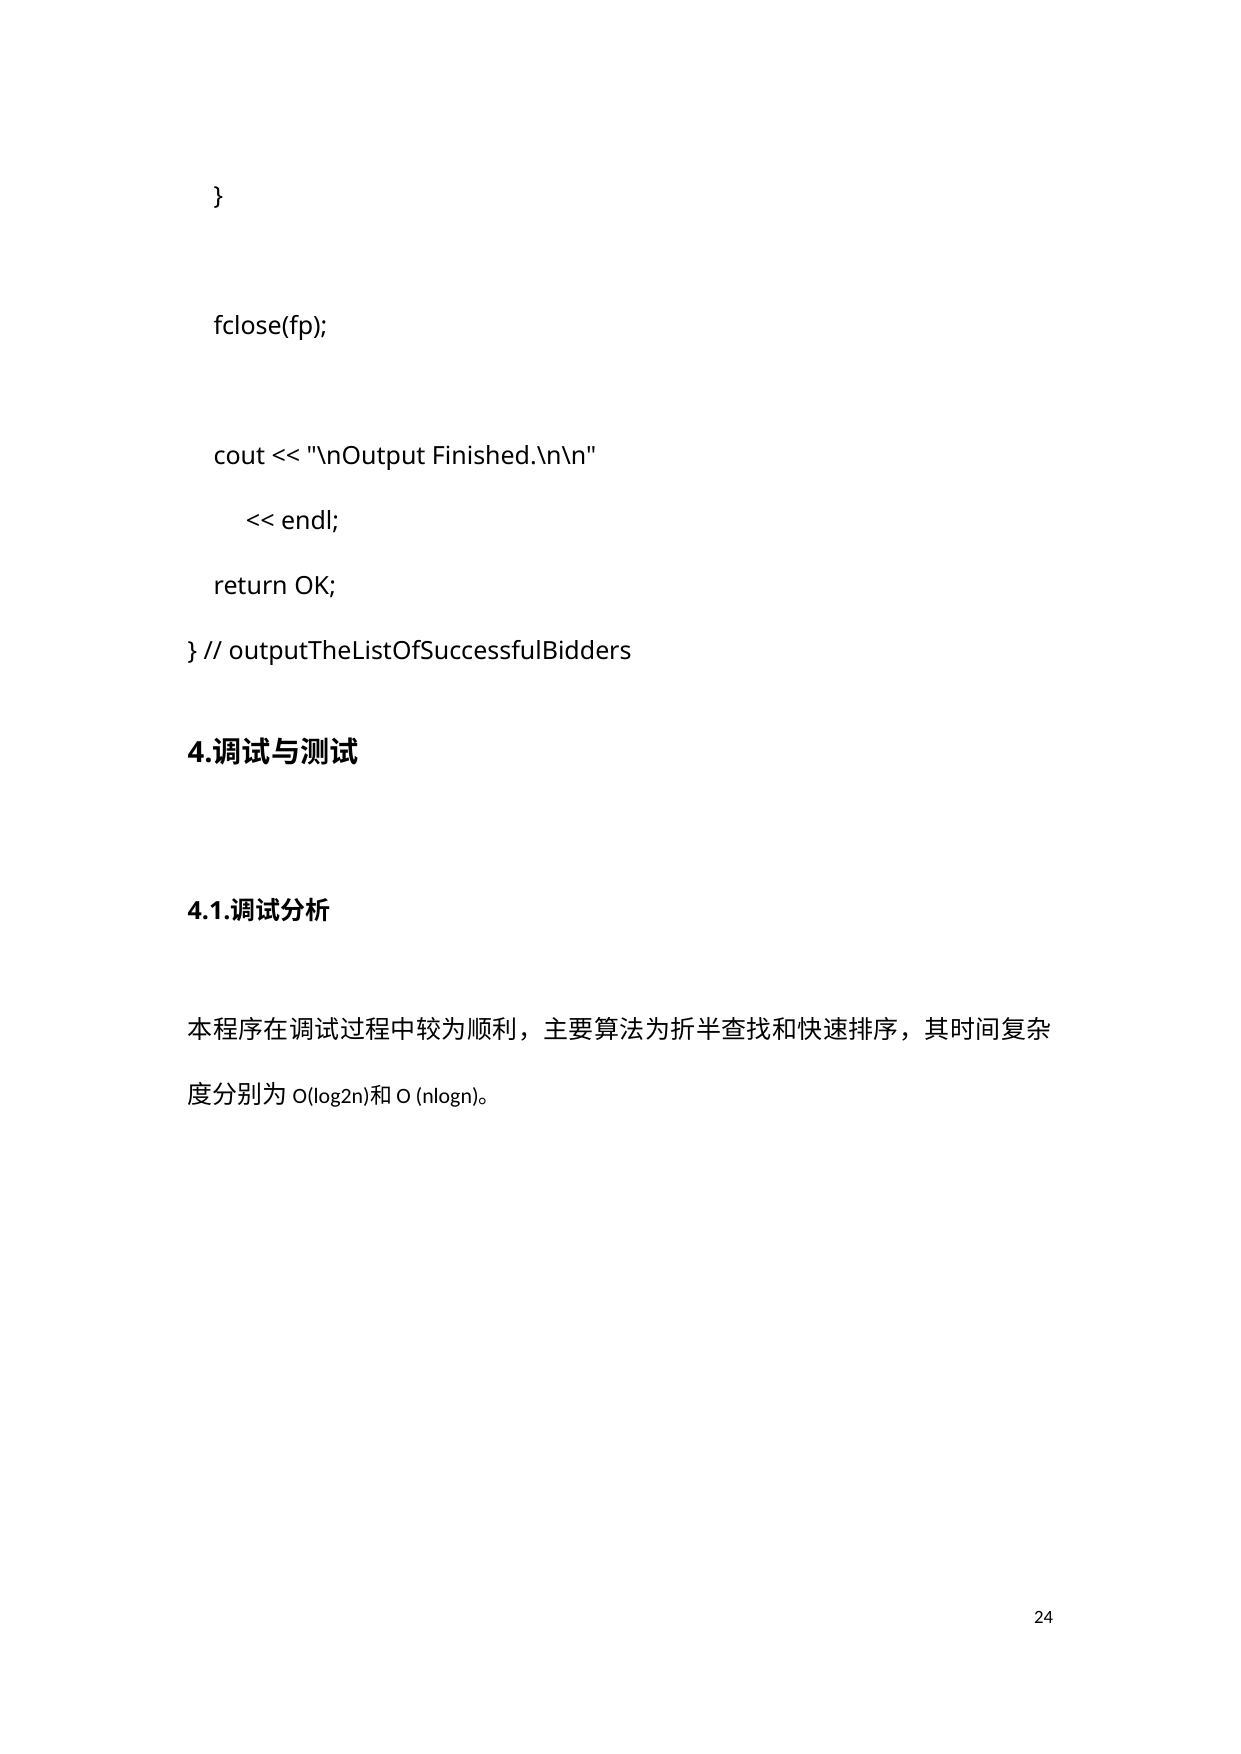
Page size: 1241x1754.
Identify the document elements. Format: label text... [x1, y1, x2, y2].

text } [187, 162, 1053, 227]
text fclose(fp); [187, 292, 1053, 357]
subtitle 4.1.调试分析 [187, 876, 1053, 941]
text return OK; [187, 552, 1053, 617]
text << endl; [187, 487, 1053, 552]
text 本程序在调试过程中较为顺利，主要算法为折半查找和快速排序，其时间复杂度分别为O(log2n)和O (nlogn)。 [187, 995, 1053, 1125]
text cout << "\nOutput Finished.\n\n" [187, 422, 1053, 487]
subtitle 4.调试与测试 [187, 717, 1053, 782]
text } // outputTheListOfSuccessfulBidders [187, 617, 1053, 682]
